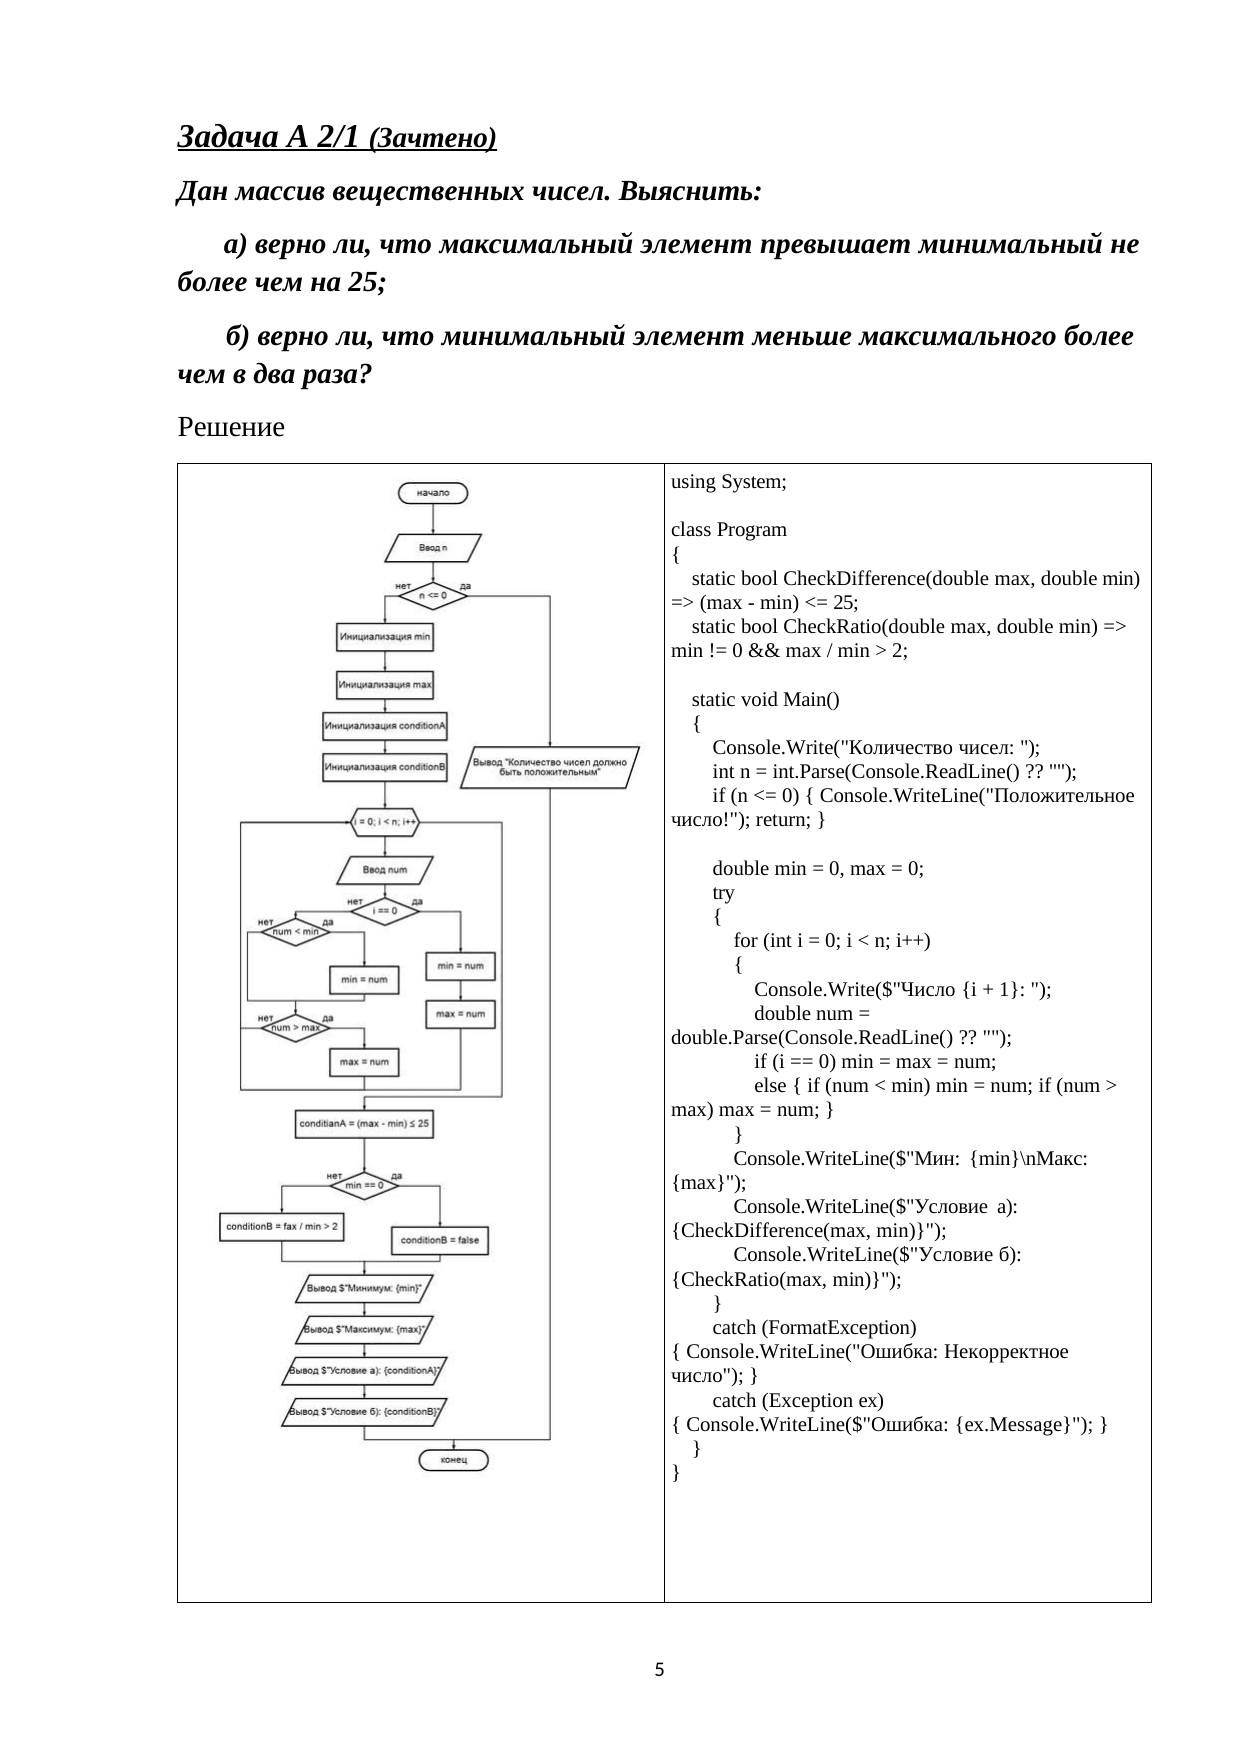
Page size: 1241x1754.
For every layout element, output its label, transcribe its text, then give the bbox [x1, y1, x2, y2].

table_header using System; class Program { static bool CheckDifference(double max, double min) => (max - min) <= 25; static bool CheckRatio(double max, double min) => min != 0 && max / min > 2; static void Main() { Console.Write("Количество чисел: "); int n = int.Parse(Console.ReadLine() ?? ""); if (n <= 0) { Console.WriteLine("Положительное число!"); return; } double min = 0, max = 0; try { for (int i = 0; i < n; i++) { Console.Write($"Число {i + 1}: "); double num = double.Parse(Console.ReadLine() ?? ""); if (i == 0) min = max = num; else { if (num < min) min = num; if (num > max) max = num; } } Console.WriteLine($"Мин: {min}\nМакс: {max}"); Console.WriteLine($"Условие а): {CheckDifference(max, min)}"); Console.WriteLine($"Условие б): {CheckRatio(max, min)}"); } catch (FormatException) { Console.WriteLine("Ошибка: Некорректное число"); } catch (Exception ex) { Console.WriteLine($"Ошибка: {ex.Message}"); } } } [665, 464, 1151, 1602]
text Дан массив вещественных чисел. Выяснить: [177, 173, 1166, 206]
text Задача А 2/1 (Зачтено) [177, 116, 1166, 154]
text б) верно ли, что минимальный элемент меньше максимального более чем в два раза? [177, 318, 1166, 390]
text а) верно ли, что максимальный элемент превышает минимальный не более чем на 25; [177, 226, 1166, 298]
text Решение [177, 409, 1166, 443]
picture [214, 477, 646, 1478]
table_header [178, 464, 664, 1602]
